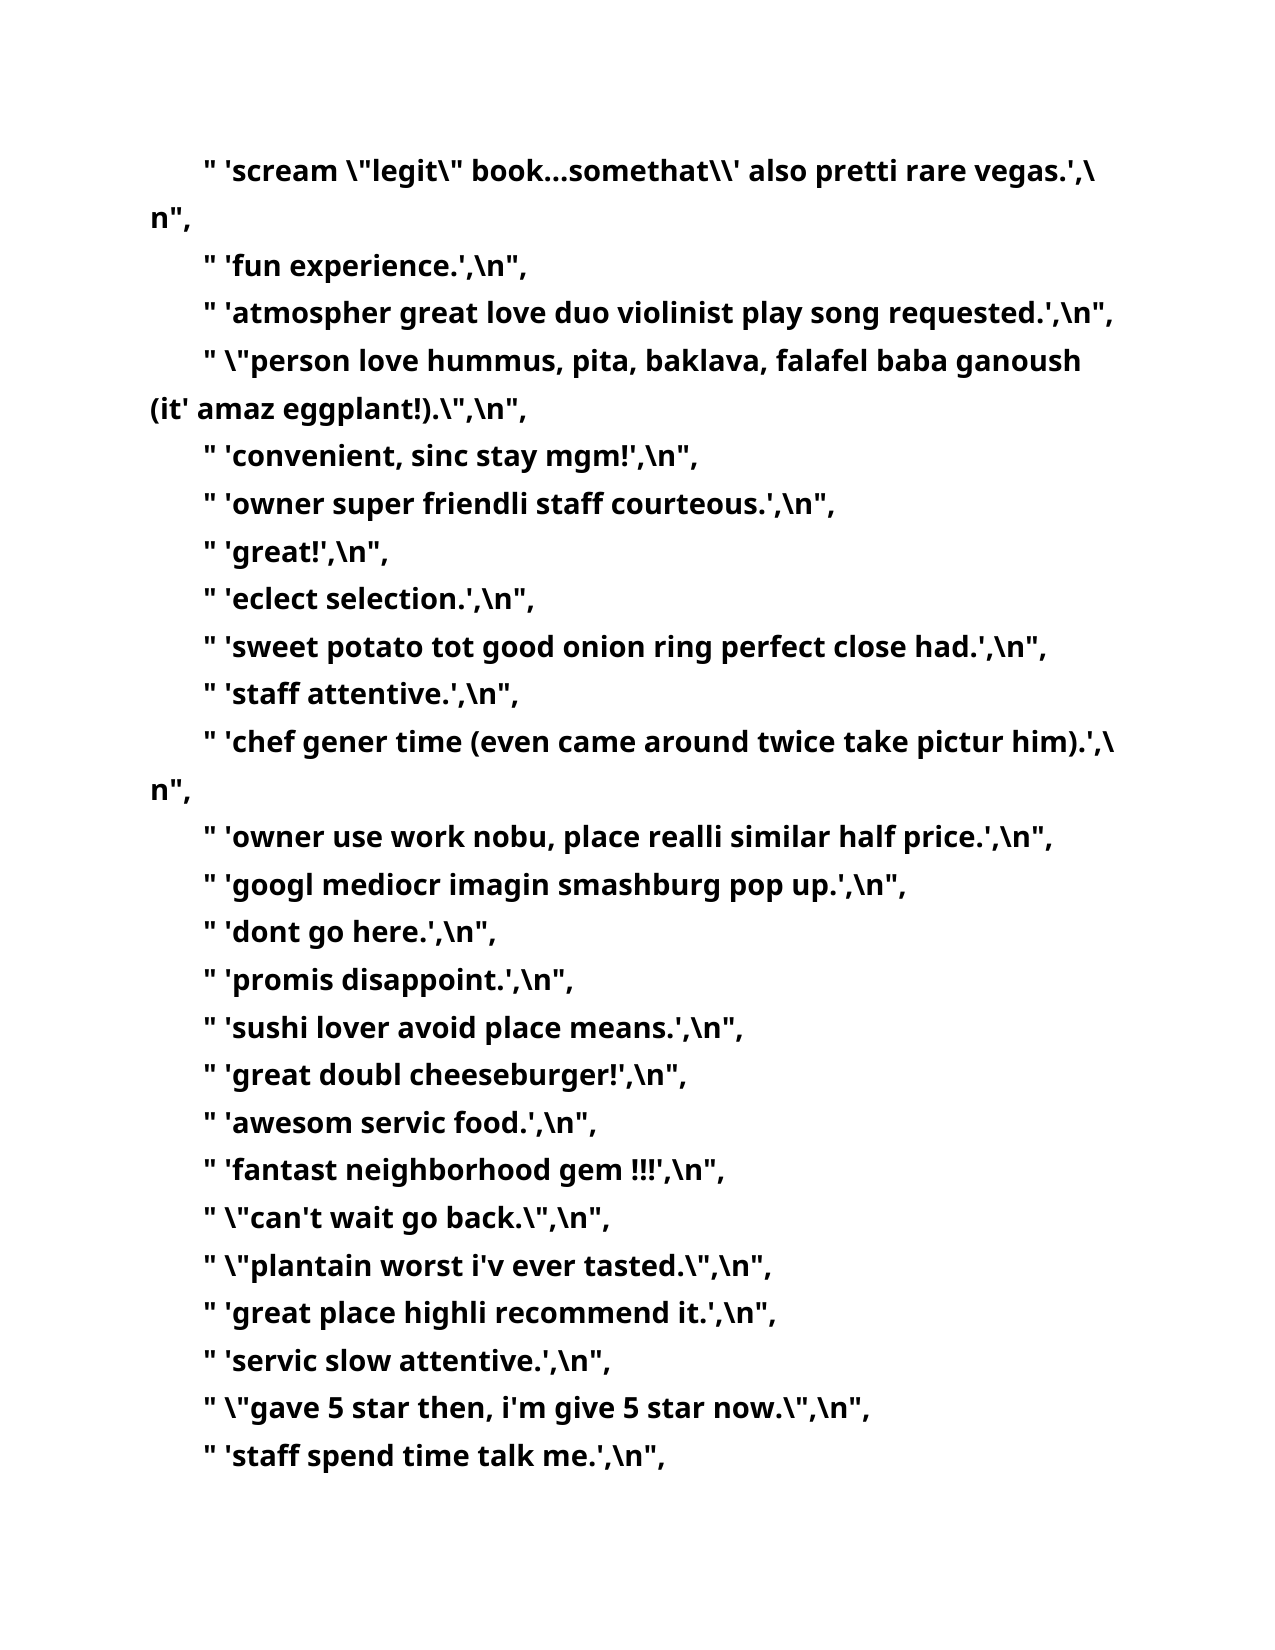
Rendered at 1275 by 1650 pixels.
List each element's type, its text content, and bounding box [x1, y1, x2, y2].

text " \"gave 5 star then, i'm give 5 star now.\",\n", [150, 1388, 1125, 1427]
text " 'dont go here.',\n", [150, 912, 1125, 951]
text " 'awesom servic food.',\n", [150, 1102, 1125, 1142]
text " 'servic slow attentive.',\n", [150, 1340, 1125, 1380]
text " 'owner super friendli staff courteous.',\n", [150, 483, 1125, 523]
text " 'eclect selection.',\n", [150, 578, 1125, 618]
text " 'sushi lover avoid place means.',\n", [150, 1007, 1125, 1047]
text " \"person love hummus, pita, baklava, falafel baba ganoush (it' amaz eggplant!).\",\n", [150, 340, 1125, 428]
text " 'googl mediocr imagin smashburg pop up.',\n", [150, 864, 1125, 904]
text " 'owner use work nobu, place realli similar half price.',\n", [150, 816, 1125, 856]
text " \"plantain worst i'v ever tasted.\",\n", [150, 1245, 1125, 1284]
text " 'fantast neighborhood gem !!!',\n", [150, 1150, 1125, 1189]
text " 'convenient, sinc stay mgm!',\n", [150, 436, 1125, 475]
text " 'sweet potato tot good onion ring perfect close had.',\n", [150, 626, 1125, 666]
text " 'scream \"legit\" book...somethat\\' also pretti rare vegas.',\n", [150, 150, 1125, 237]
text " 'staff attentive.',\n", [150, 674, 1125, 713]
text " 'atmospher great love duo violinist play song requested.',\n", [150, 293, 1125, 332]
text " 'great!',\n", [150, 531, 1125, 571]
text " 'great doubl cheeseburger!',\n", [150, 1054, 1125, 1094]
text " 'great place highli recommend it.',\n", [150, 1292, 1125, 1332]
text " 'chef gener time (even came around twice take pictur him).',\n", [150, 721, 1125, 808]
text " \"can't wait go back.\",\n", [150, 1197, 1125, 1237]
text " 'fun experience.',\n", [150, 245, 1125, 285]
text " 'promis disappoint.',\n", [150, 959, 1125, 999]
text " 'staff spend time talk me.',\n", [150, 1435, 1125, 1475]
